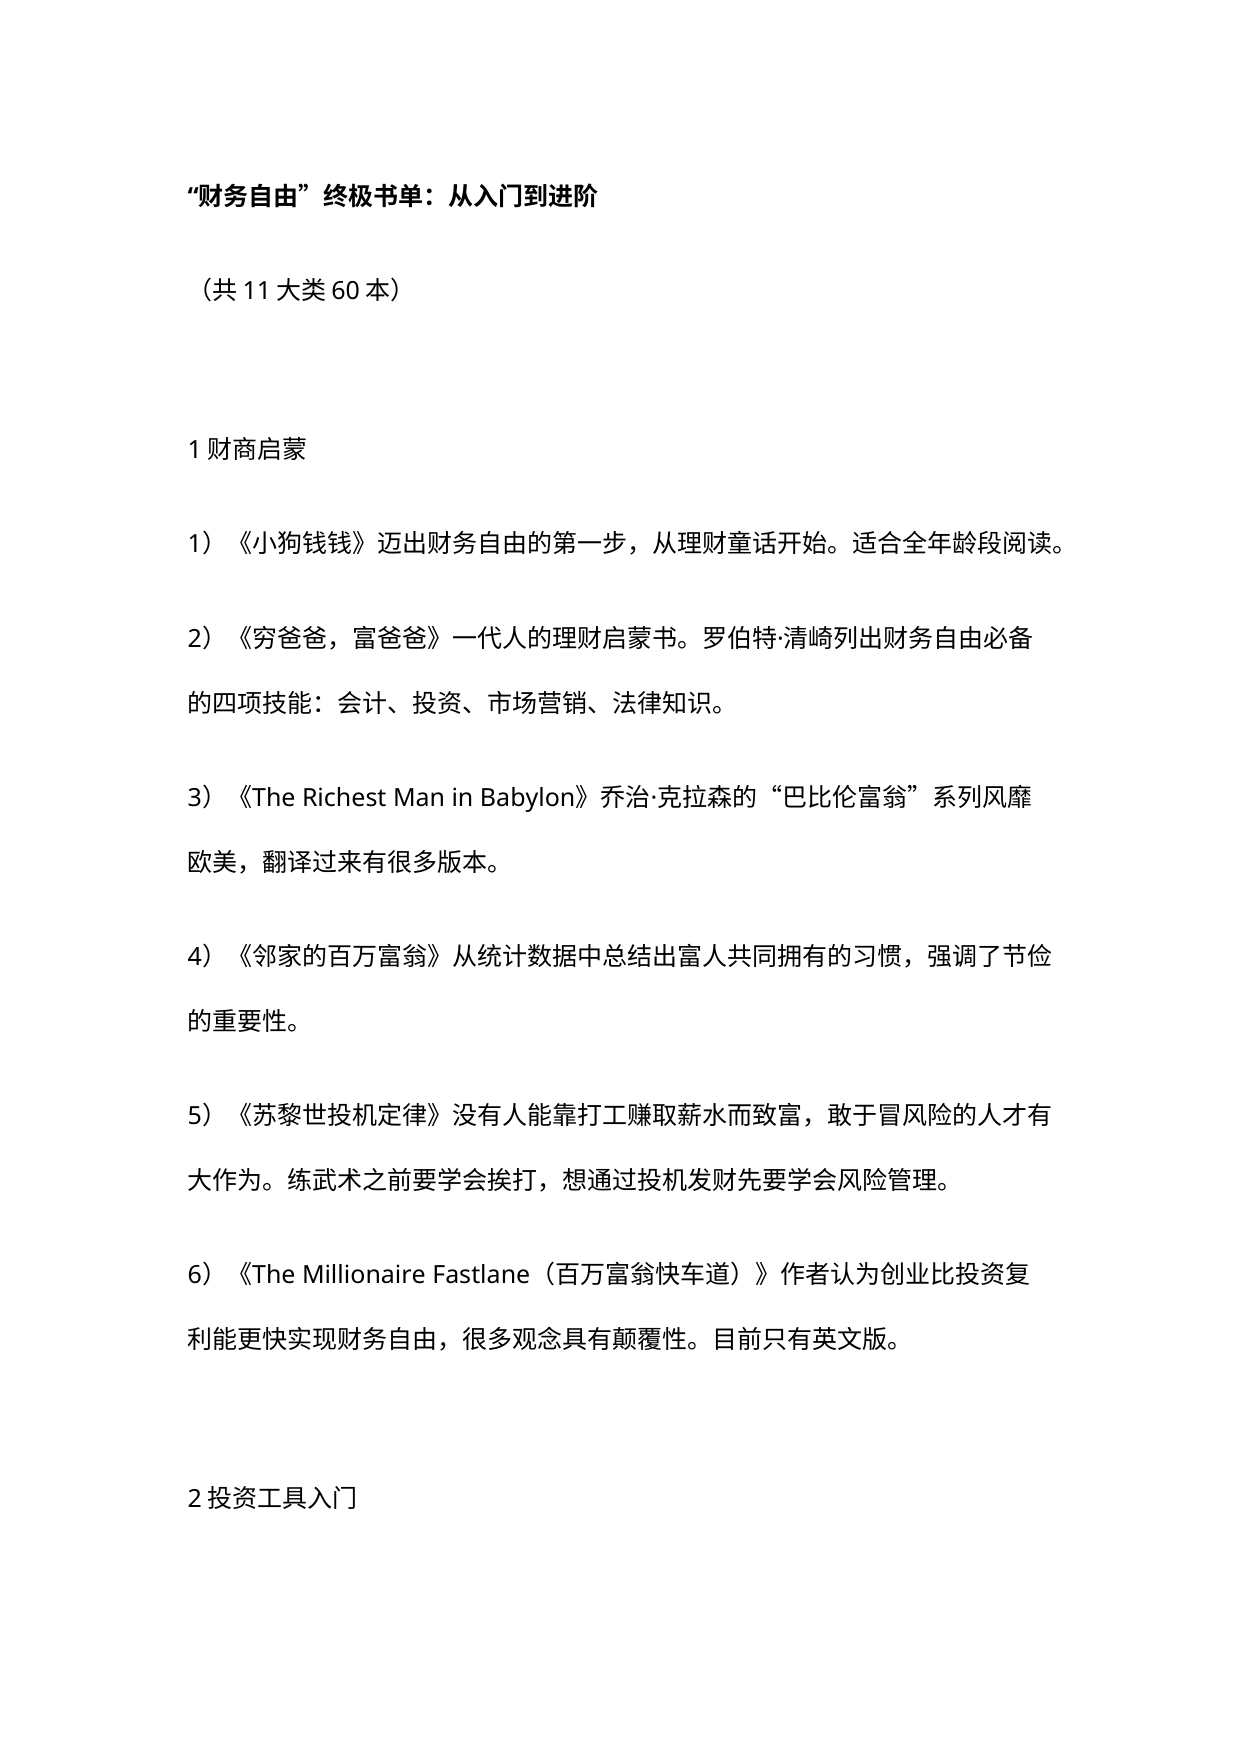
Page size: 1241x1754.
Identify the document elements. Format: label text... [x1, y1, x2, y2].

text 5）《苏黎世投机定律》没有人能靠打工赚取薪水而致富，敢于冒风险的人才有大作为。练武术之前要学会挨打，想通过投机发财先要学会风险管理。 [187, 1081, 1053, 1211]
text 1财商启蒙 [187, 350, 1053, 480]
text 2）《穷爸爸，富爸爸》一代人的理财启蒙书。罗伯特·清崎列出财务自由必备的四项技能：会计、投资、市场营销、法律知识。 [187, 604, 1053, 734]
text 6）《The Millionaire Fastlane（百万富翁快车道）》作者认为创业比投资复利能更快实现财务自由，很多观念具有颠覆性。目前只有英文版。 [187, 1240, 1053, 1370]
text 1）《小狗钱钱》迈出财务自由的第一步，从理财童话开始。适合全年龄段阅读。 [187, 509, 1053, 574]
text 3）《The Richest Man in Babylon》乔治·克拉森的“巴比伦富翁”系列风靡欧美，翻译过来有很多版本。 [187, 763, 1053, 893]
text “财务自由”终极书单：从入门到进阶 [187, 162, 1053, 227]
text 4）《邻家的百万富翁》从统计数据中总结出富人共同拥有的习惯，强调了节俭的重要性。 [187, 922, 1053, 1052]
text 2投资工具入门 [187, 1399, 1053, 1529]
text （共11大类60本） [187, 256, 1053, 321]
